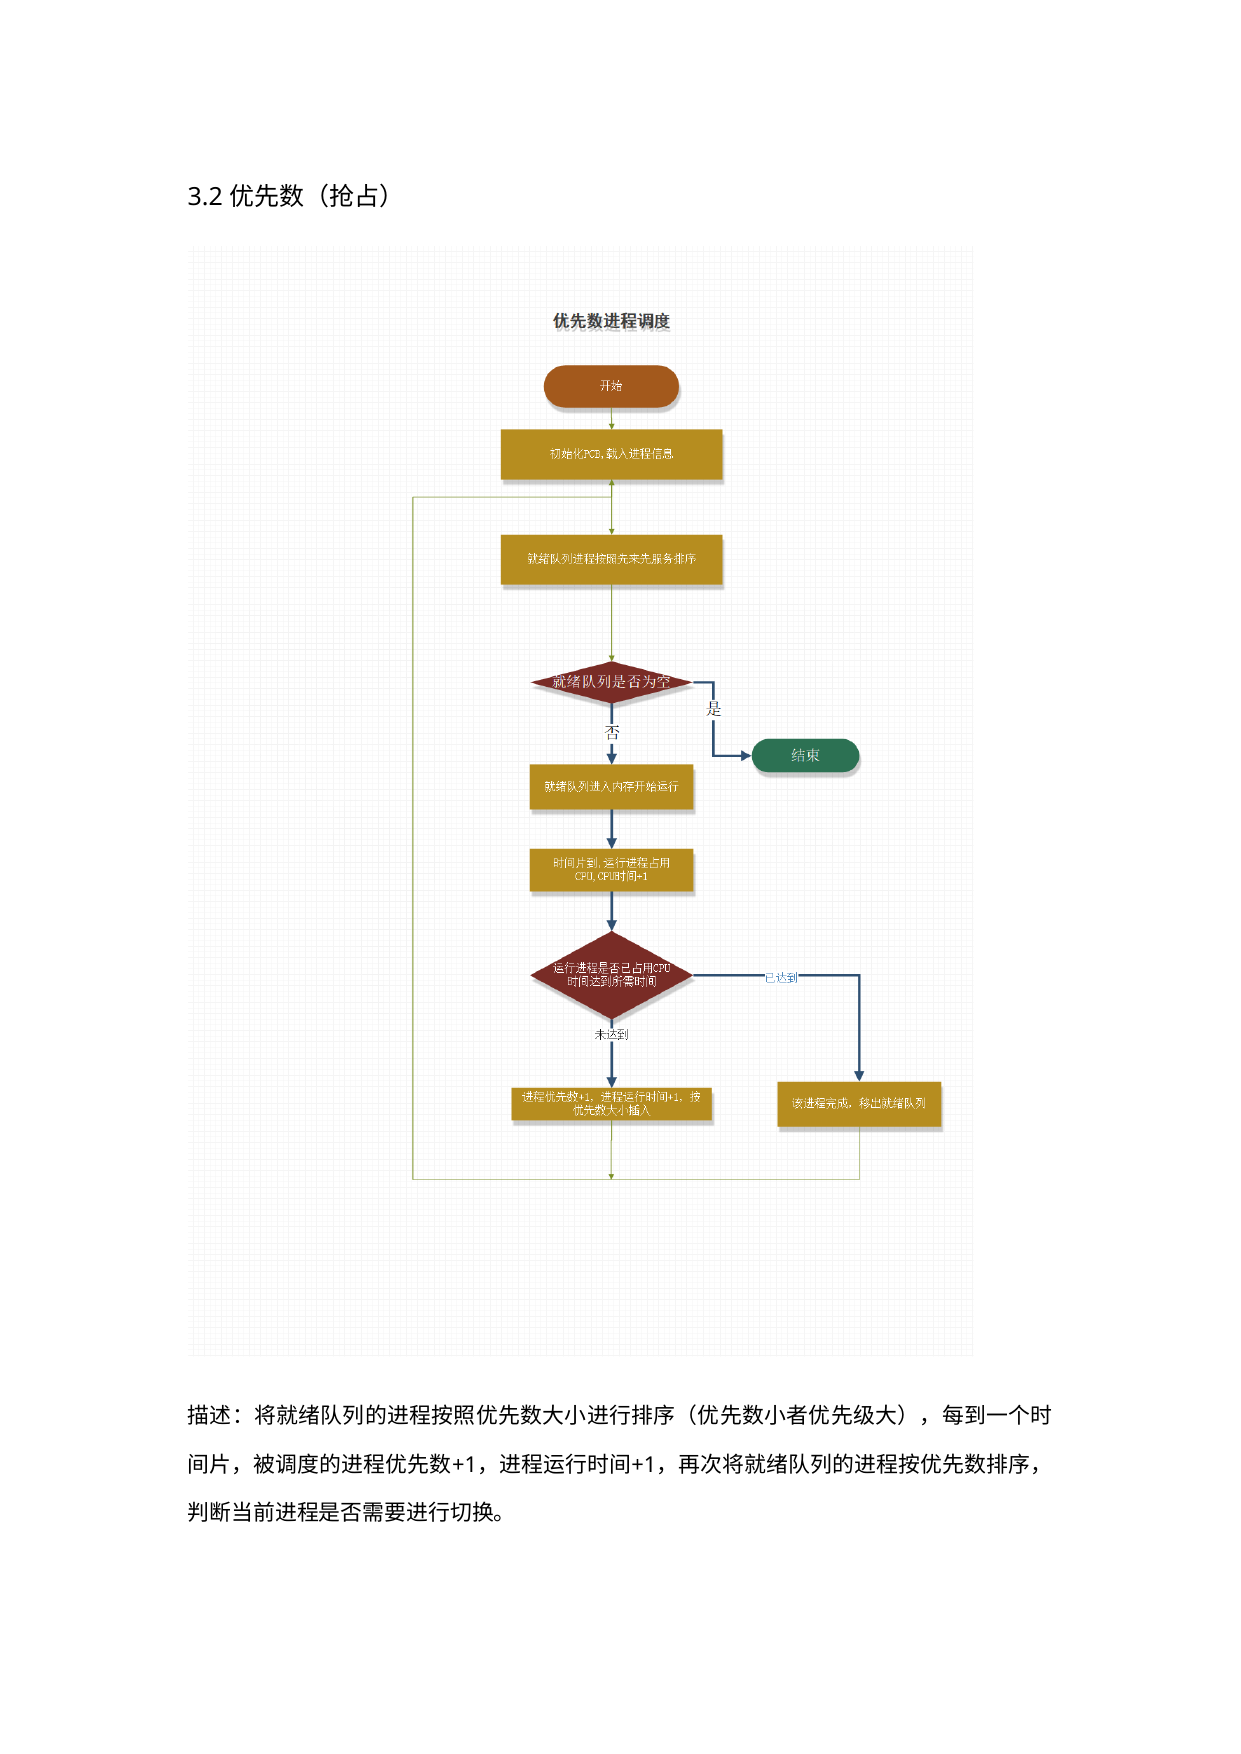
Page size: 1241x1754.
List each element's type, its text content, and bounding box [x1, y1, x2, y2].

picture [187, 245, 974, 1357]
text 描述：将就绪队列的进程按照优先数大小进行排序（优先数小者优先级大），每到一个时间片，被调度的进程优先数+1，进程运行时间+1，再次将就绪队列的进程按优先数排序，判断当前进程是否需要进行切换。 [187, 1397, 1053, 1527]
text 3.2 优先数（抢占） [187, 162, 1053, 227]
